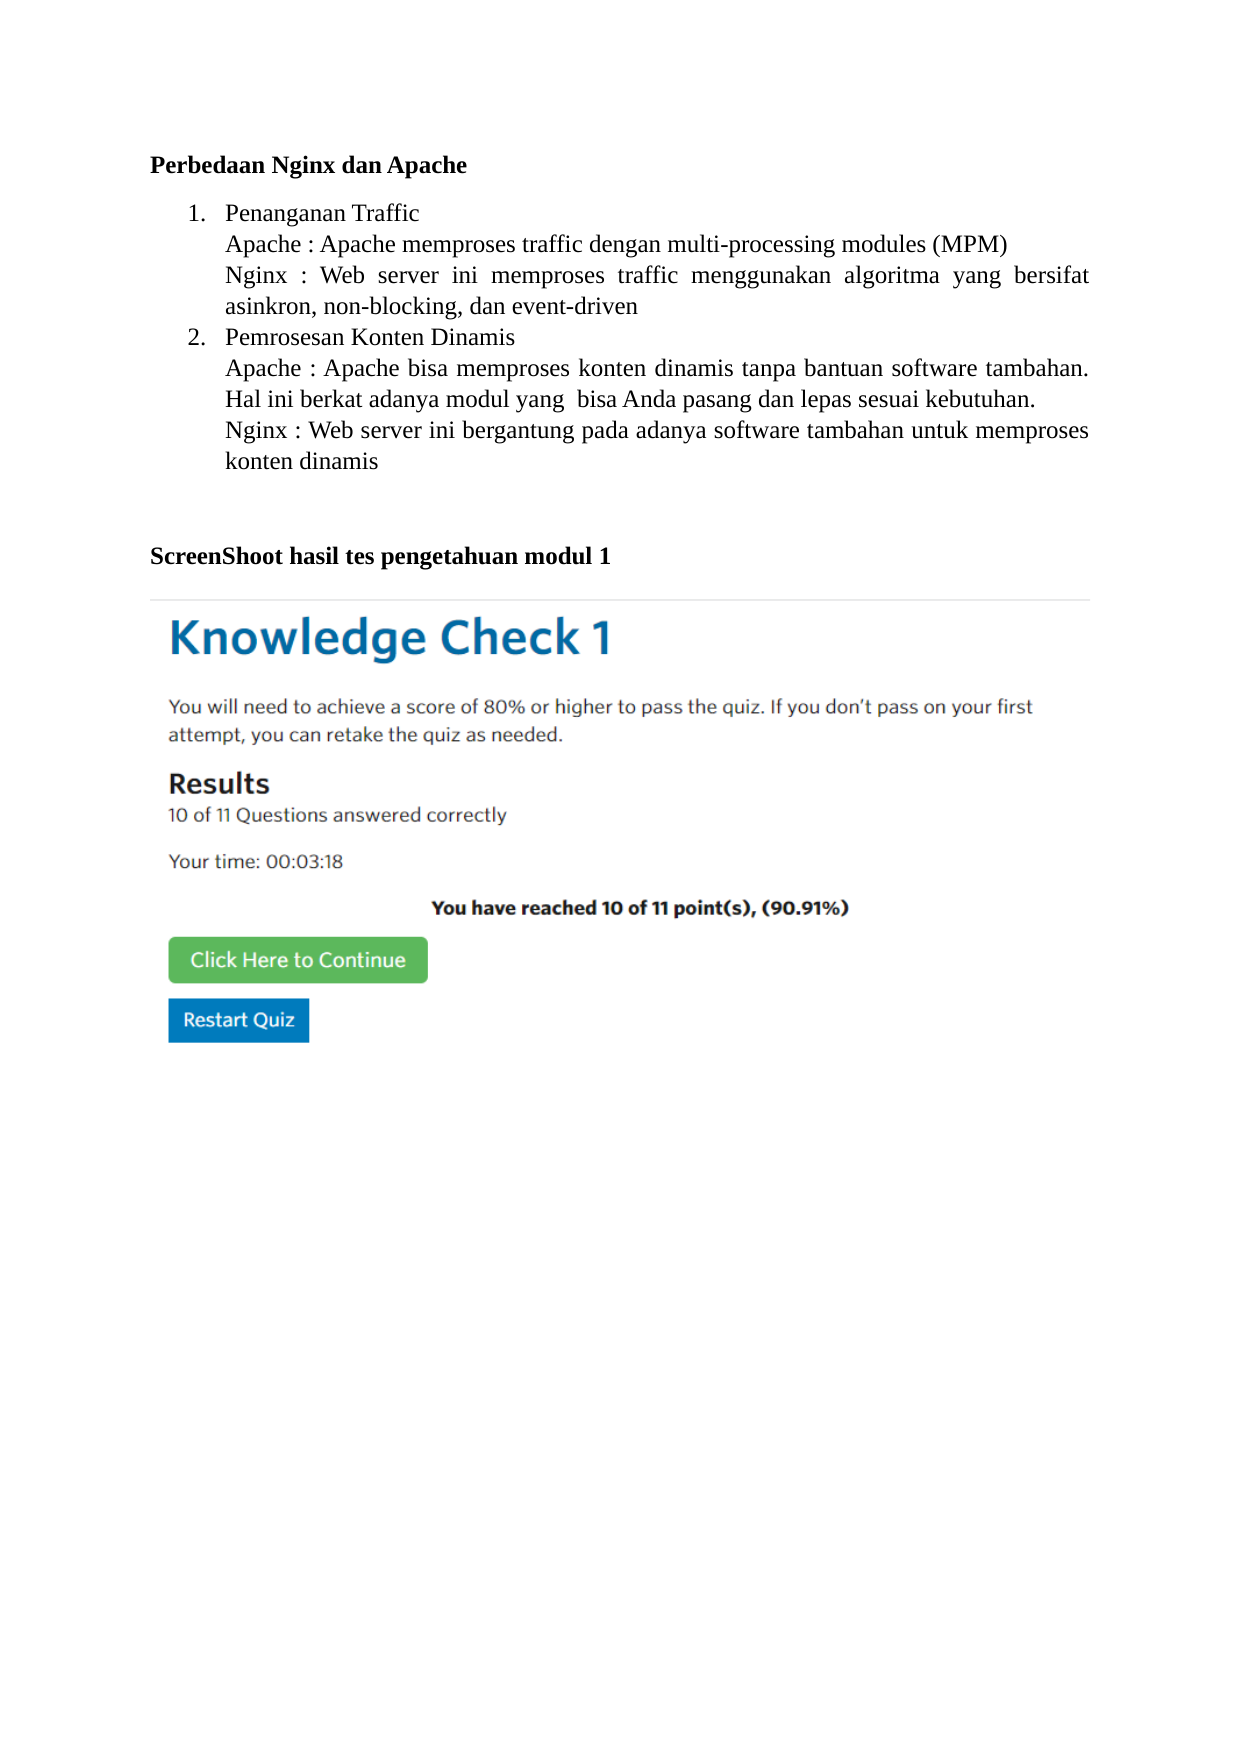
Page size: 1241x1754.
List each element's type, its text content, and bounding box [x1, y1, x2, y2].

picture [150, 589, 1091, 1080]
text Perbedaan Nginx dan Apache [150, 150, 1090, 179]
list Nginx : Web server ini memproses traffic menggunakan algoritma yang bersifat asinkron, non-blocking, dan event-driven [225, 260, 1090, 319]
list Apache : Apache bisa memproses konten dinamis tanpa bantuan software tambahan. Hal ini berkat adanya modul yang bisa Anda pasang dan lepas sesuai kebutuhan. [225, 353, 1090, 413]
list Pemrosesan Konten Dinamis [187, 322, 1090, 351]
text ScreenShoot hasil tes pengetahuan modul 1 [150, 541, 1090, 570]
list Apache : Apache memproses traffic dengan multi-processing modules (MPM) [225, 229, 1090, 257]
list Penanganan Traffic [187, 198, 1090, 226]
list Nginx : Web server ini bergantung pada adanya software tambahan untuk memproses konten dinamis [225, 415, 1090, 475]
